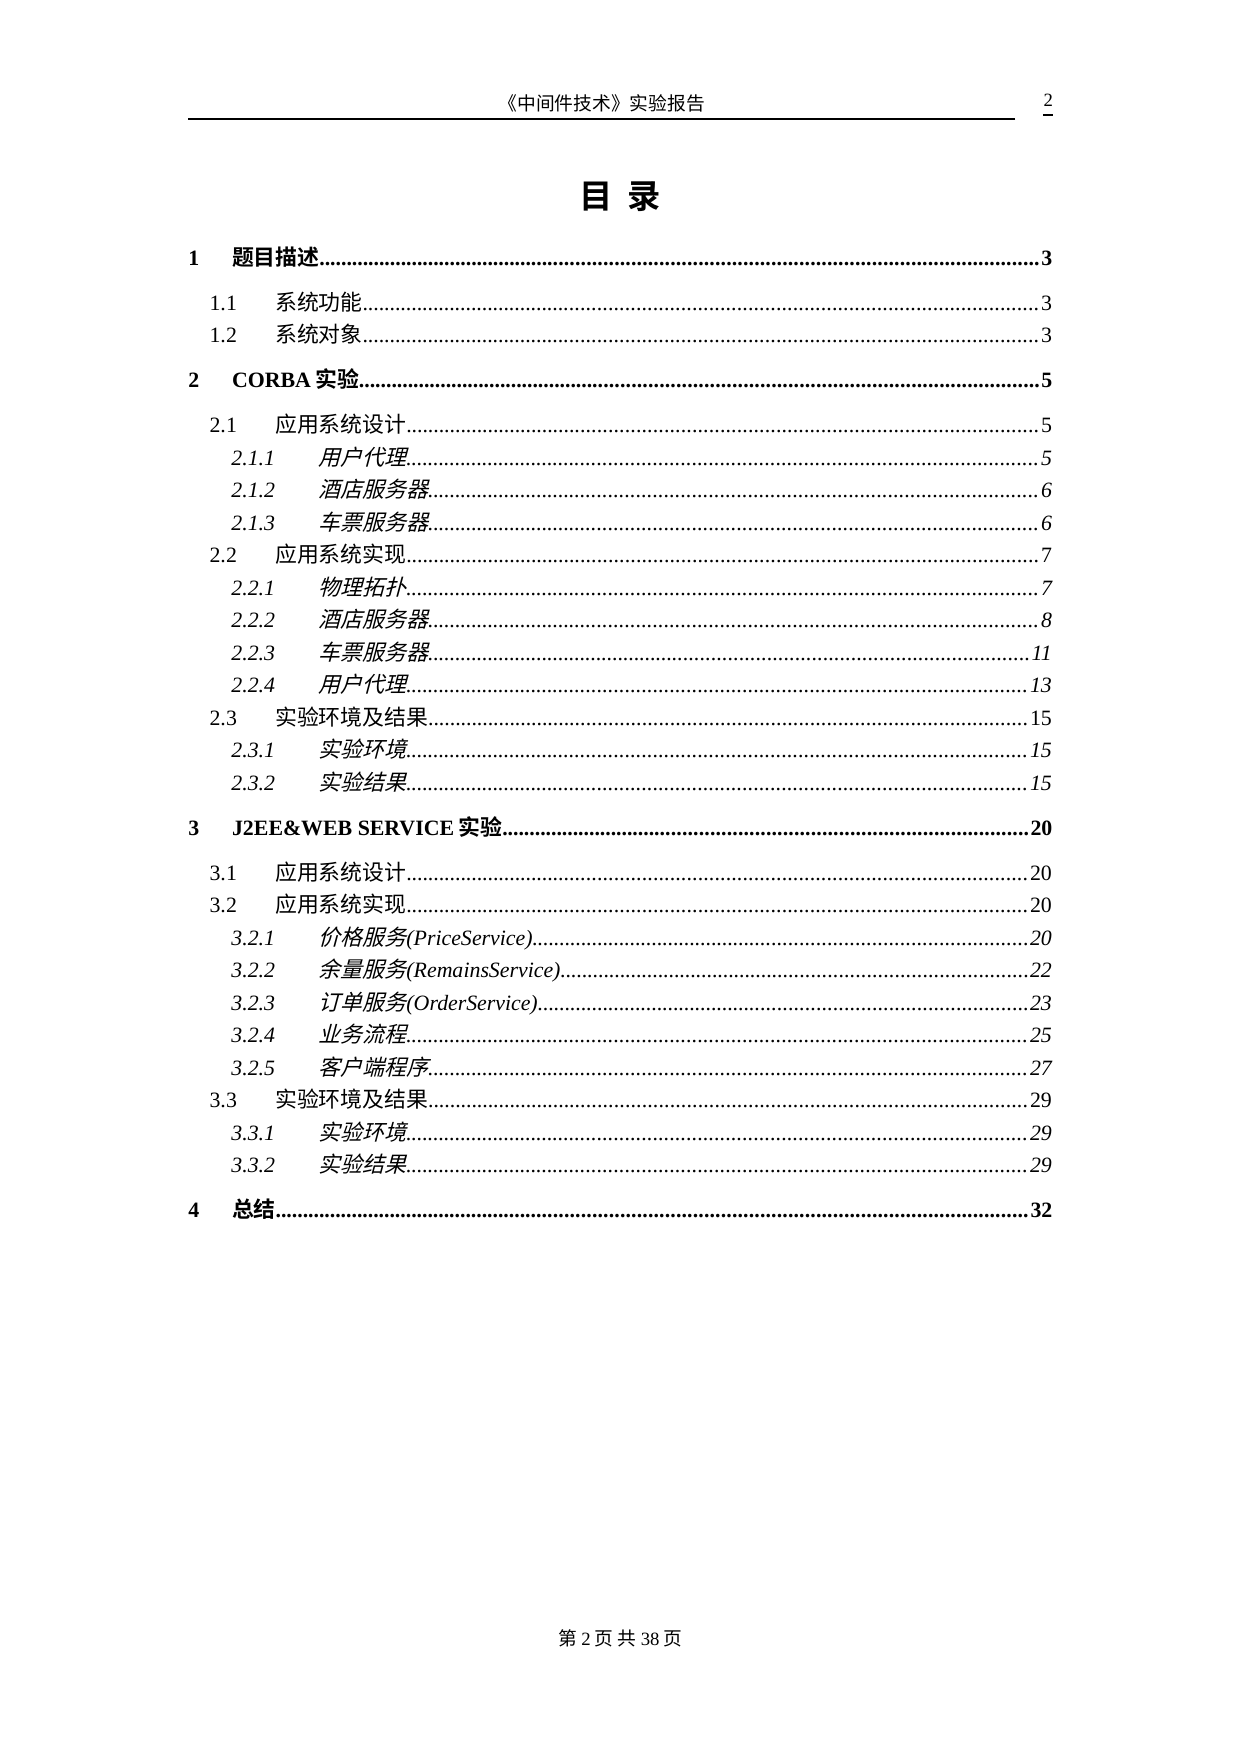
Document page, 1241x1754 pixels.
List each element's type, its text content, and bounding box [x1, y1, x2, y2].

text 3.2.5 客户端程序 27 [231, 1049, 1053, 1082]
text 4 总结 32 [187, 1192, 1053, 1224]
text 2.2.2 酒店服务器 8 [231, 602, 1053, 634]
text 2.3.1 实验环境 15 [231, 732, 1053, 764]
text 2.2.3 车票服务器 11 [231, 634, 1053, 667]
text 3.2.3 订单服务(OrderService) 23 [231, 984, 1053, 1017]
text 目 录 [187, 162, 1053, 227]
text 2.1.2 酒店服务器 6 [231, 472, 1053, 504]
text 3.3.2 实验结果 29 [231, 1147, 1053, 1179]
text 3.2.4 业务流程 25 [231, 1017, 1053, 1049]
text 3.1 应用系统设计 20 [209, 854, 1053, 887]
text 1 题目描述 3 [187, 239, 1053, 272]
text 2.2.1 物理拓扑 7 [231, 569, 1053, 602]
text 3 J2EE&Web Service实验 20 [187, 809, 1053, 842]
text 1.2 系统对象 3 [209, 317, 1053, 349]
text 2.1 应用系统设计 5 [209, 407, 1053, 439]
text 3.2.2 余量服务(RemainsService) 22 [231, 952, 1053, 984]
text 3.3 实验环境及结果 29 [209, 1082, 1053, 1114]
text 1.1 系统功能 3 [209, 284, 1053, 317]
text 2 CORBA实验 5 [187, 362, 1053, 394]
text 3.2.1 价格服务(PriceService) 20 [231, 919, 1053, 952]
text 2.2 应用系统实现 7 [209, 537, 1053, 569]
text 2.1.1 用户代理 5 [231, 439, 1053, 472]
text 2.3.2 实验结果 15 [231, 764, 1053, 797]
text 2.3 实验环境及结果 15 [209, 699, 1053, 732]
text 3.2 应用系统实现 20 [209, 887, 1053, 919]
text 2.2.4 用户代理 13 [231, 667, 1053, 699]
text 3.3.1 实验环境 29 [231, 1114, 1053, 1147]
text 2.1.3 车票服务器 6 [231, 504, 1053, 537]
